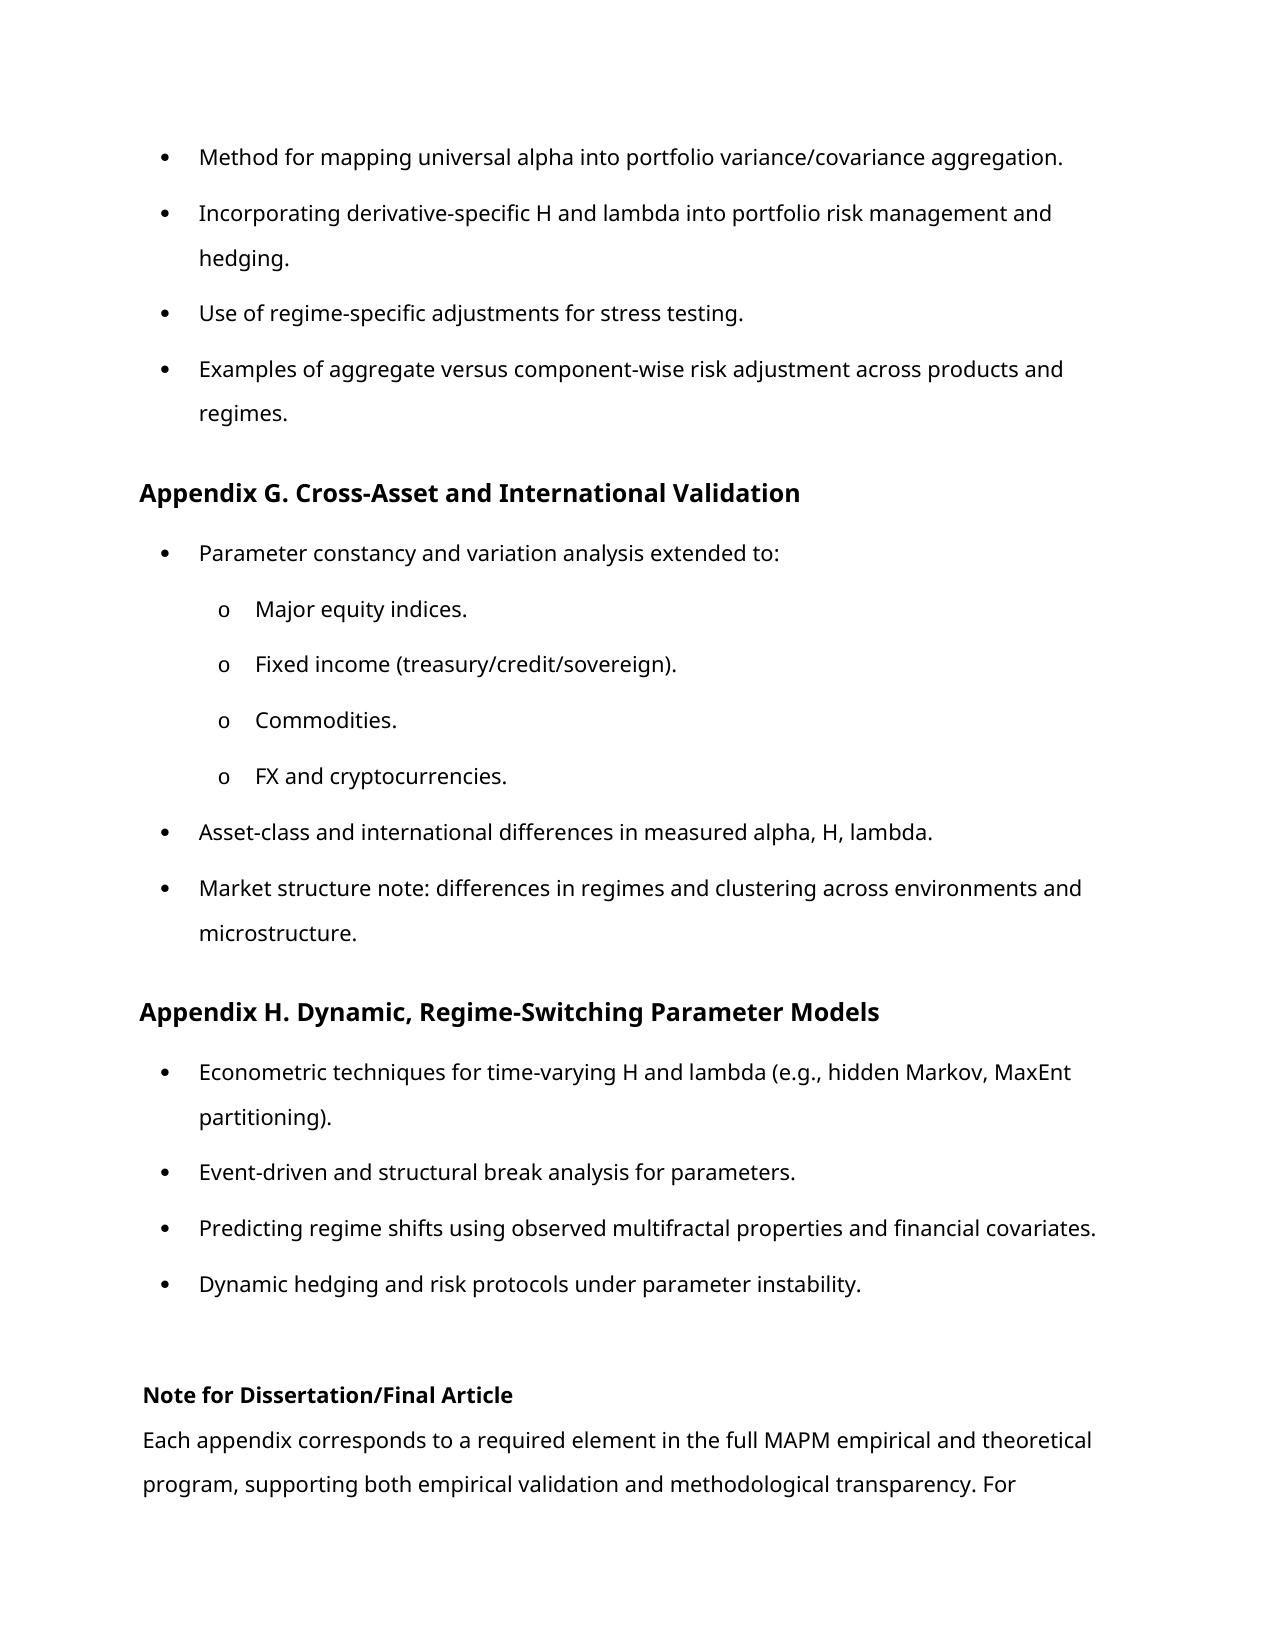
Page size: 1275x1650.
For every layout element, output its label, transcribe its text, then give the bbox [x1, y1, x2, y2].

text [142, 1380, 1133, 1499]
list Commodities. [217, 705, 1133, 735]
list Fixed income (treasury/credit/sovereign). [217, 649, 1133, 679]
list Incorporating derivative-specific H and lambda into portfolio risk management and hedging. [161, 198, 1133, 272]
text Appendix H. Dynamic, Regime-Switching Parameter Models [139, 995, 1133, 1029]
list Examples of aggregate versus component-wise risk adjustment across products and regimes. [161, 354, 1133, 428]
list Asset-class and international differences in measured alpha, H, lambda. [161, 817, 1133, 847]
list Predicting regime shifts using observed multifractal properties and financial covariates. [161, 1213, 1133, 1243]
list FX and cryptocurrencies. [217, 761, 1133, 791]
list Dynamic hedging and risk protocols under parameter instability. [161, 1269, 1133, 1298]
text Appendix G. Cross-Asset and International Validation [139, 476, 1133, 510]
list Event-driven and structural break analysis for parameters. [161, 1157, 1133, 1187]
list Major equity indices. [217, 593, 1133, 623]
list Parameter constancy and variation analysis extended to: [161, 538, 1133, 568]
list Market structure note: differences in regimes and clustering across environments and microstructure. [161, 873, 1133, 947]
list Method for mapping universal alpha into portfolio variance/covariance aggregation. [161, 142, 1133, 172]
list Econometric techniques for time-varying H and lambda (e.g., hidden Markov, MaxEnt partitioning). [161, 1057, 1133, 1132]
list Use of regime-specific adjustments for stress testing. [161, 298, 1133, 328]
